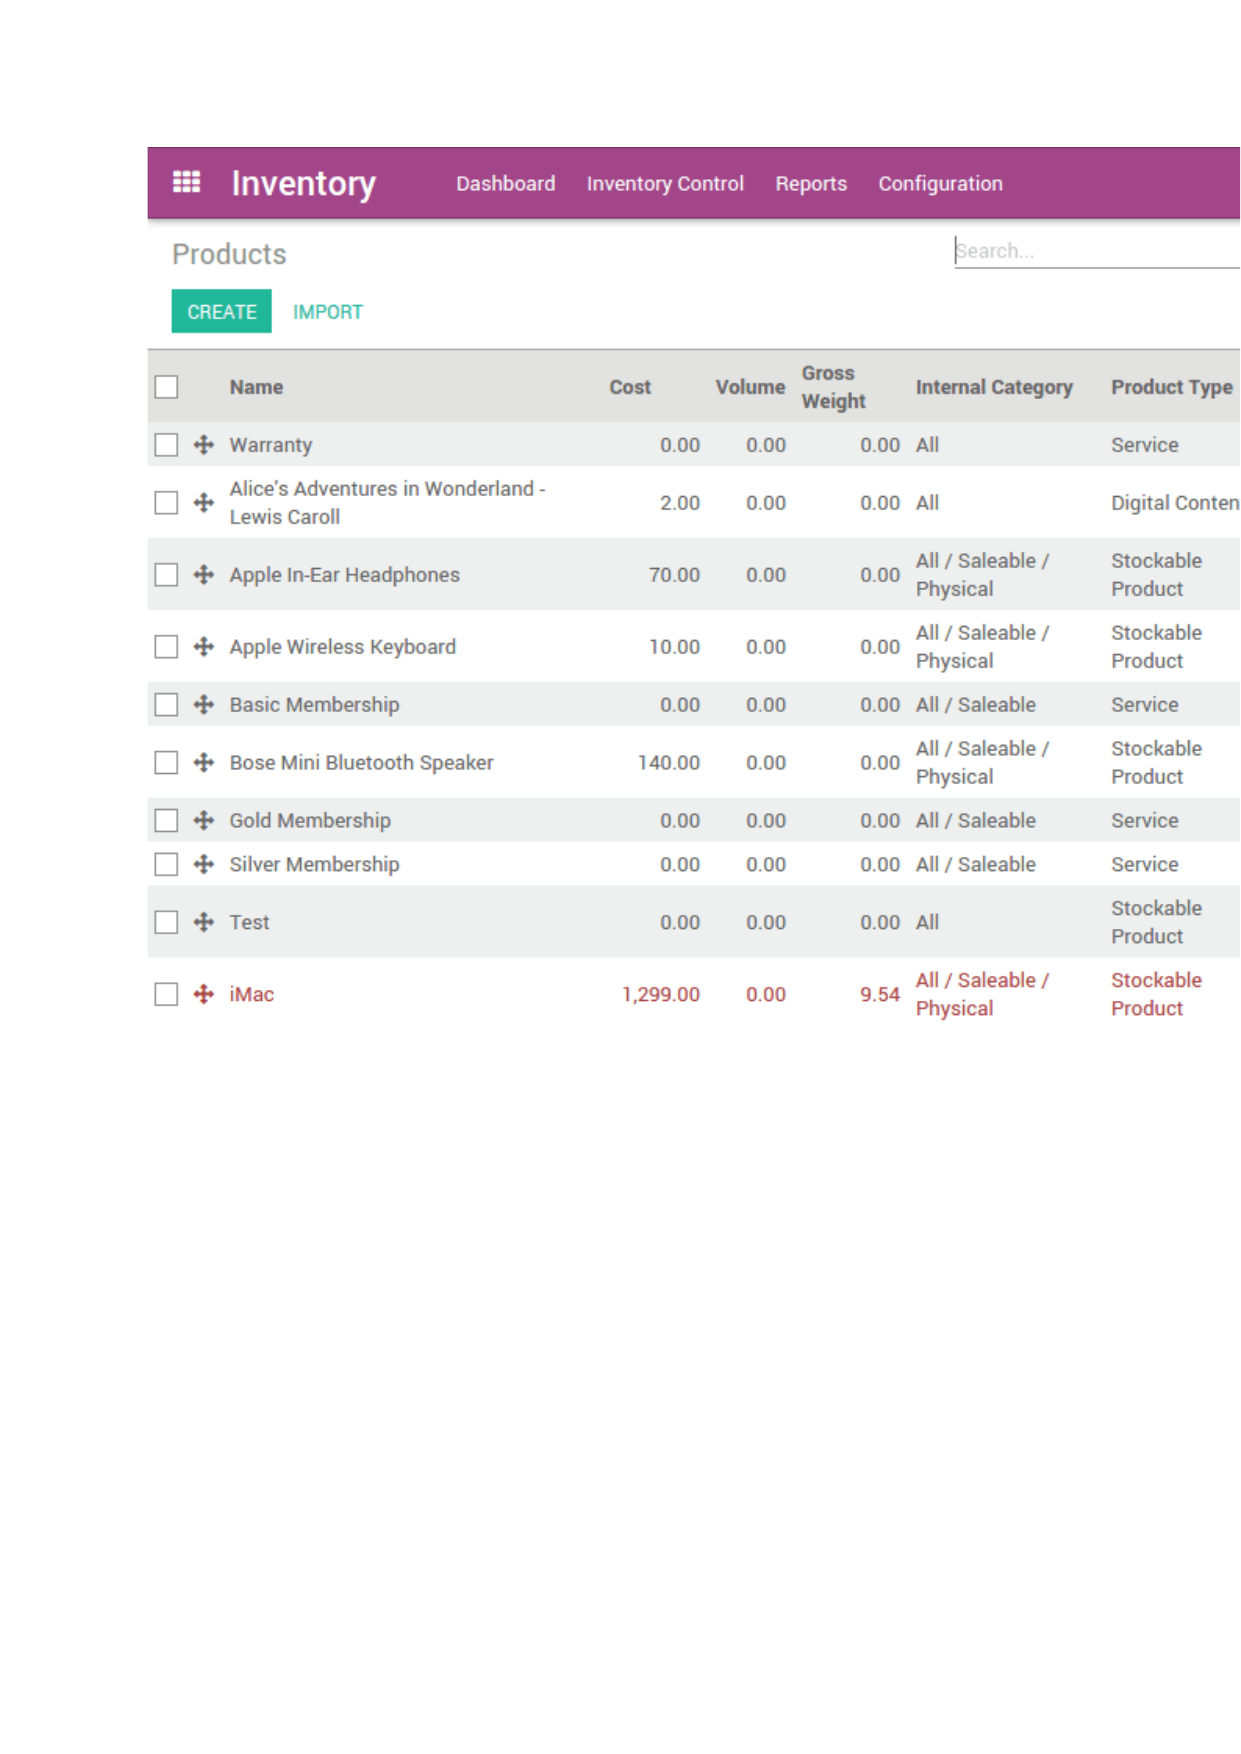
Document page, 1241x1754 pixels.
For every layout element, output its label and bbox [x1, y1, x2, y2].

picture [147, 147, 1241, 1025]
